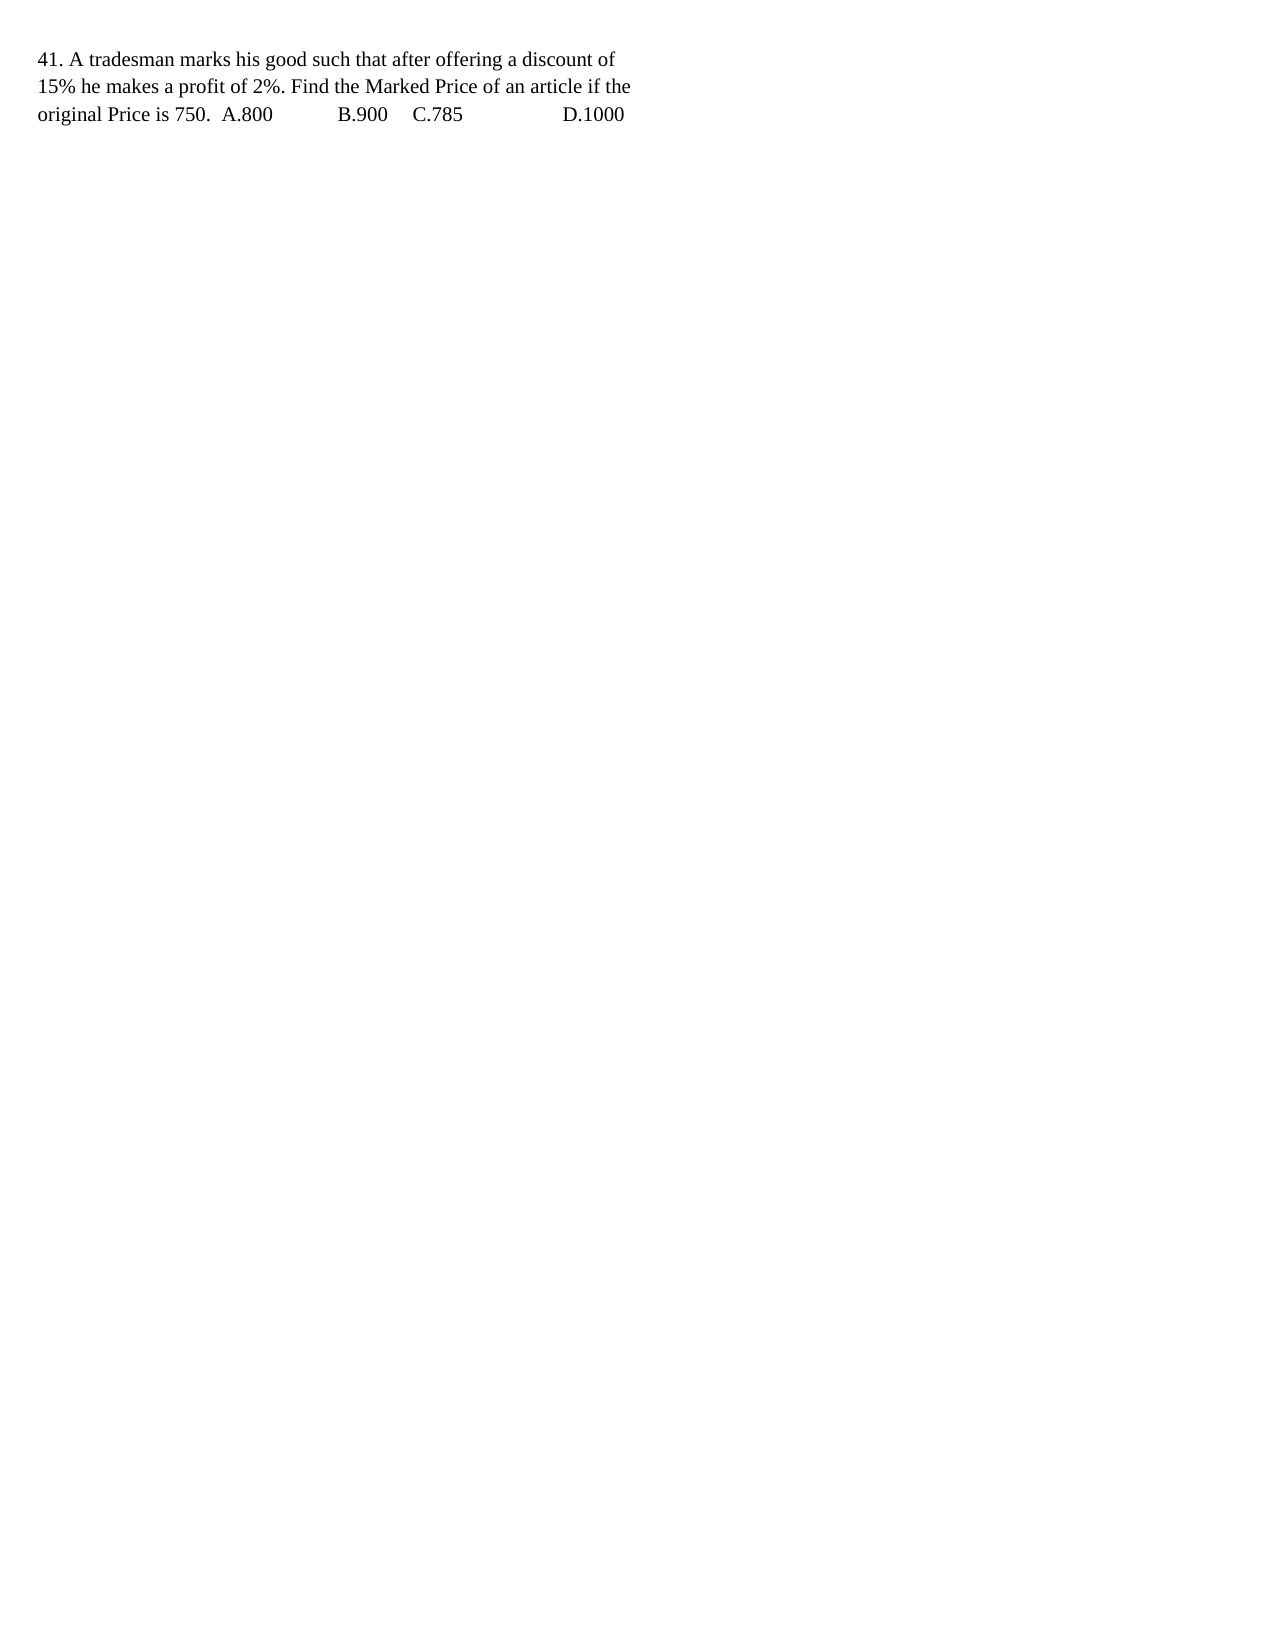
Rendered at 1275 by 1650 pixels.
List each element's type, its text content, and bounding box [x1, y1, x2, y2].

text 41. A tradesman marks his good such that after offering a discount of 15% he makes a profit of 2%. Find the Marked Price of an article if the original Price is 750. A.800 B.900 C.785 D.1000 [37, 47, 637, 126]
